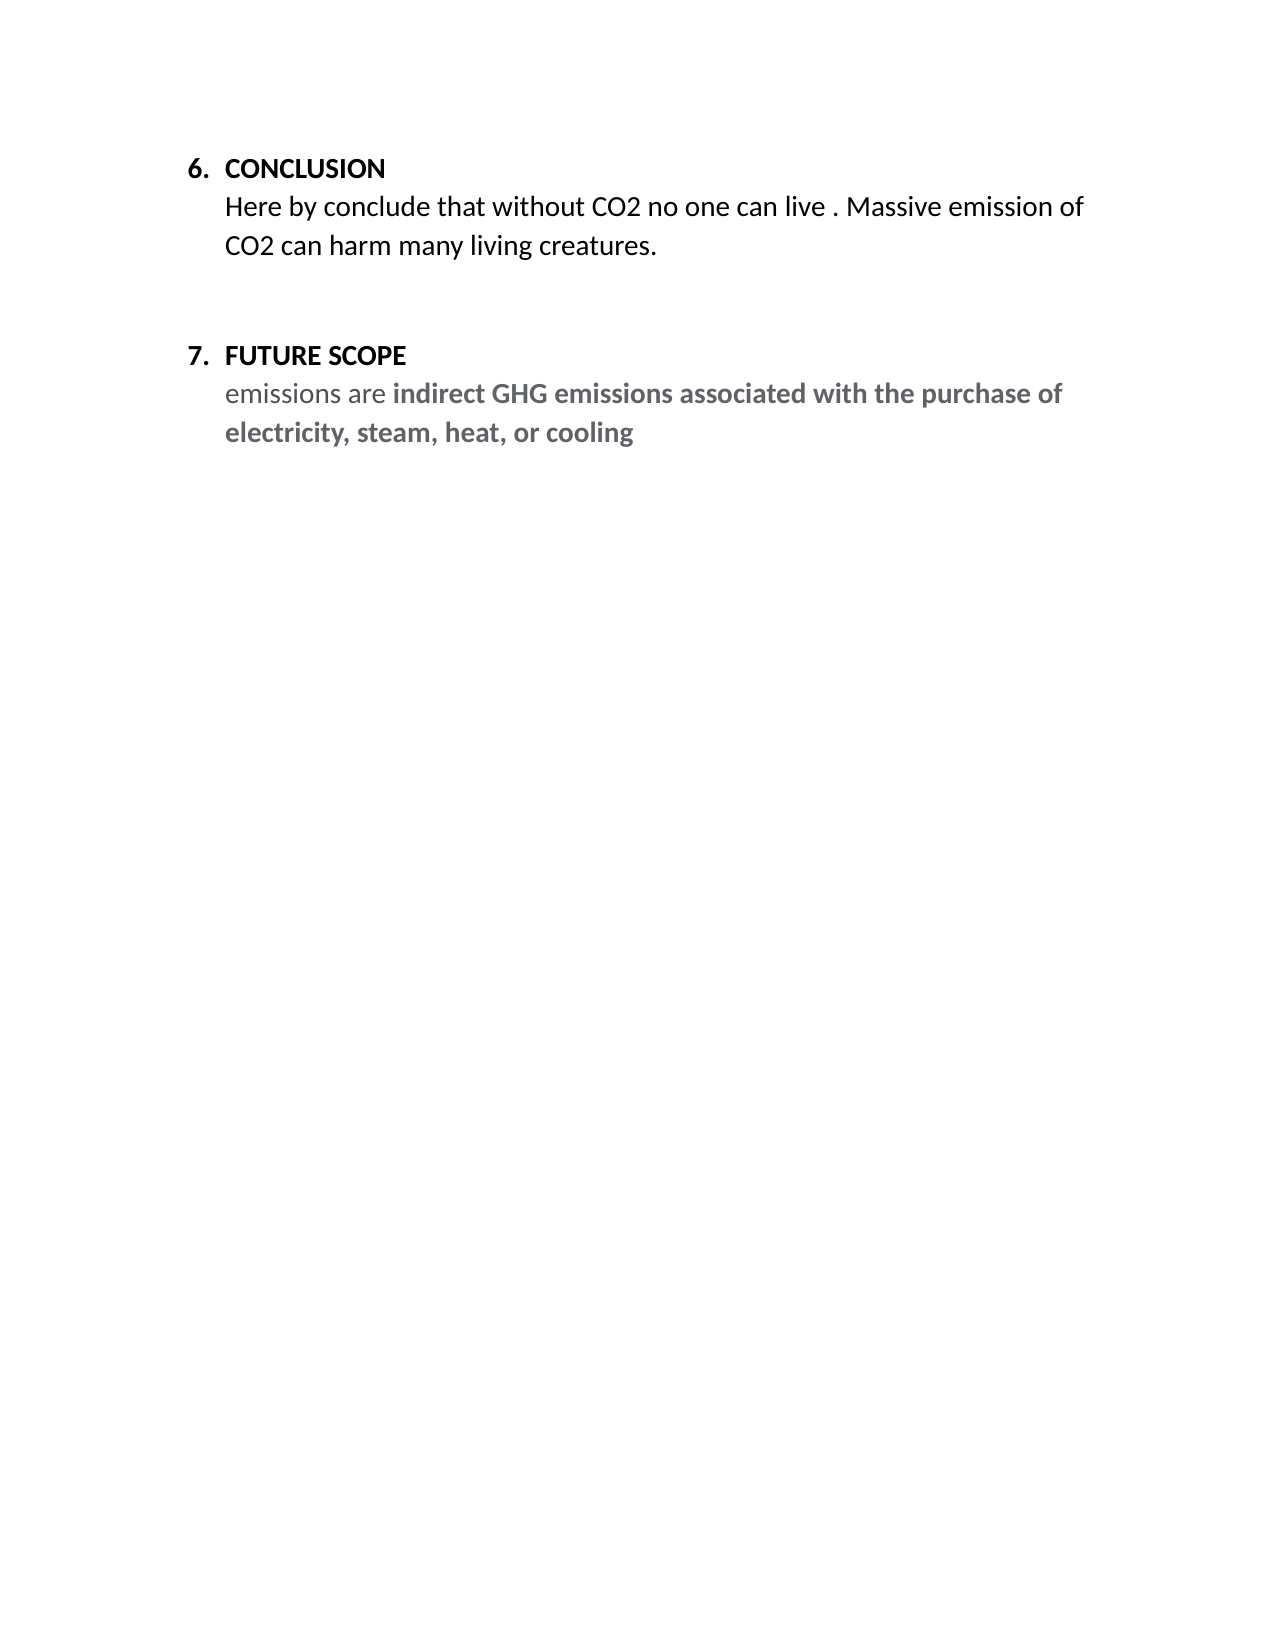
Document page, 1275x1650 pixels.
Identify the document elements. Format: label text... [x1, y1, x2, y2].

list emissions are indirect GHG emissions associated with the purchase of electricity, steam, heat, or cooling [225, 376, 1125, 449]
list CONCLUSION [187, 150, 1125, 186]
list FUTURE SCOPE [187, 337, 1125, 373]
list Here by conclude that without CO2 no one can live . Massive emission of CO2 can harm many living creatures. [225, 188, 1125, 262]
